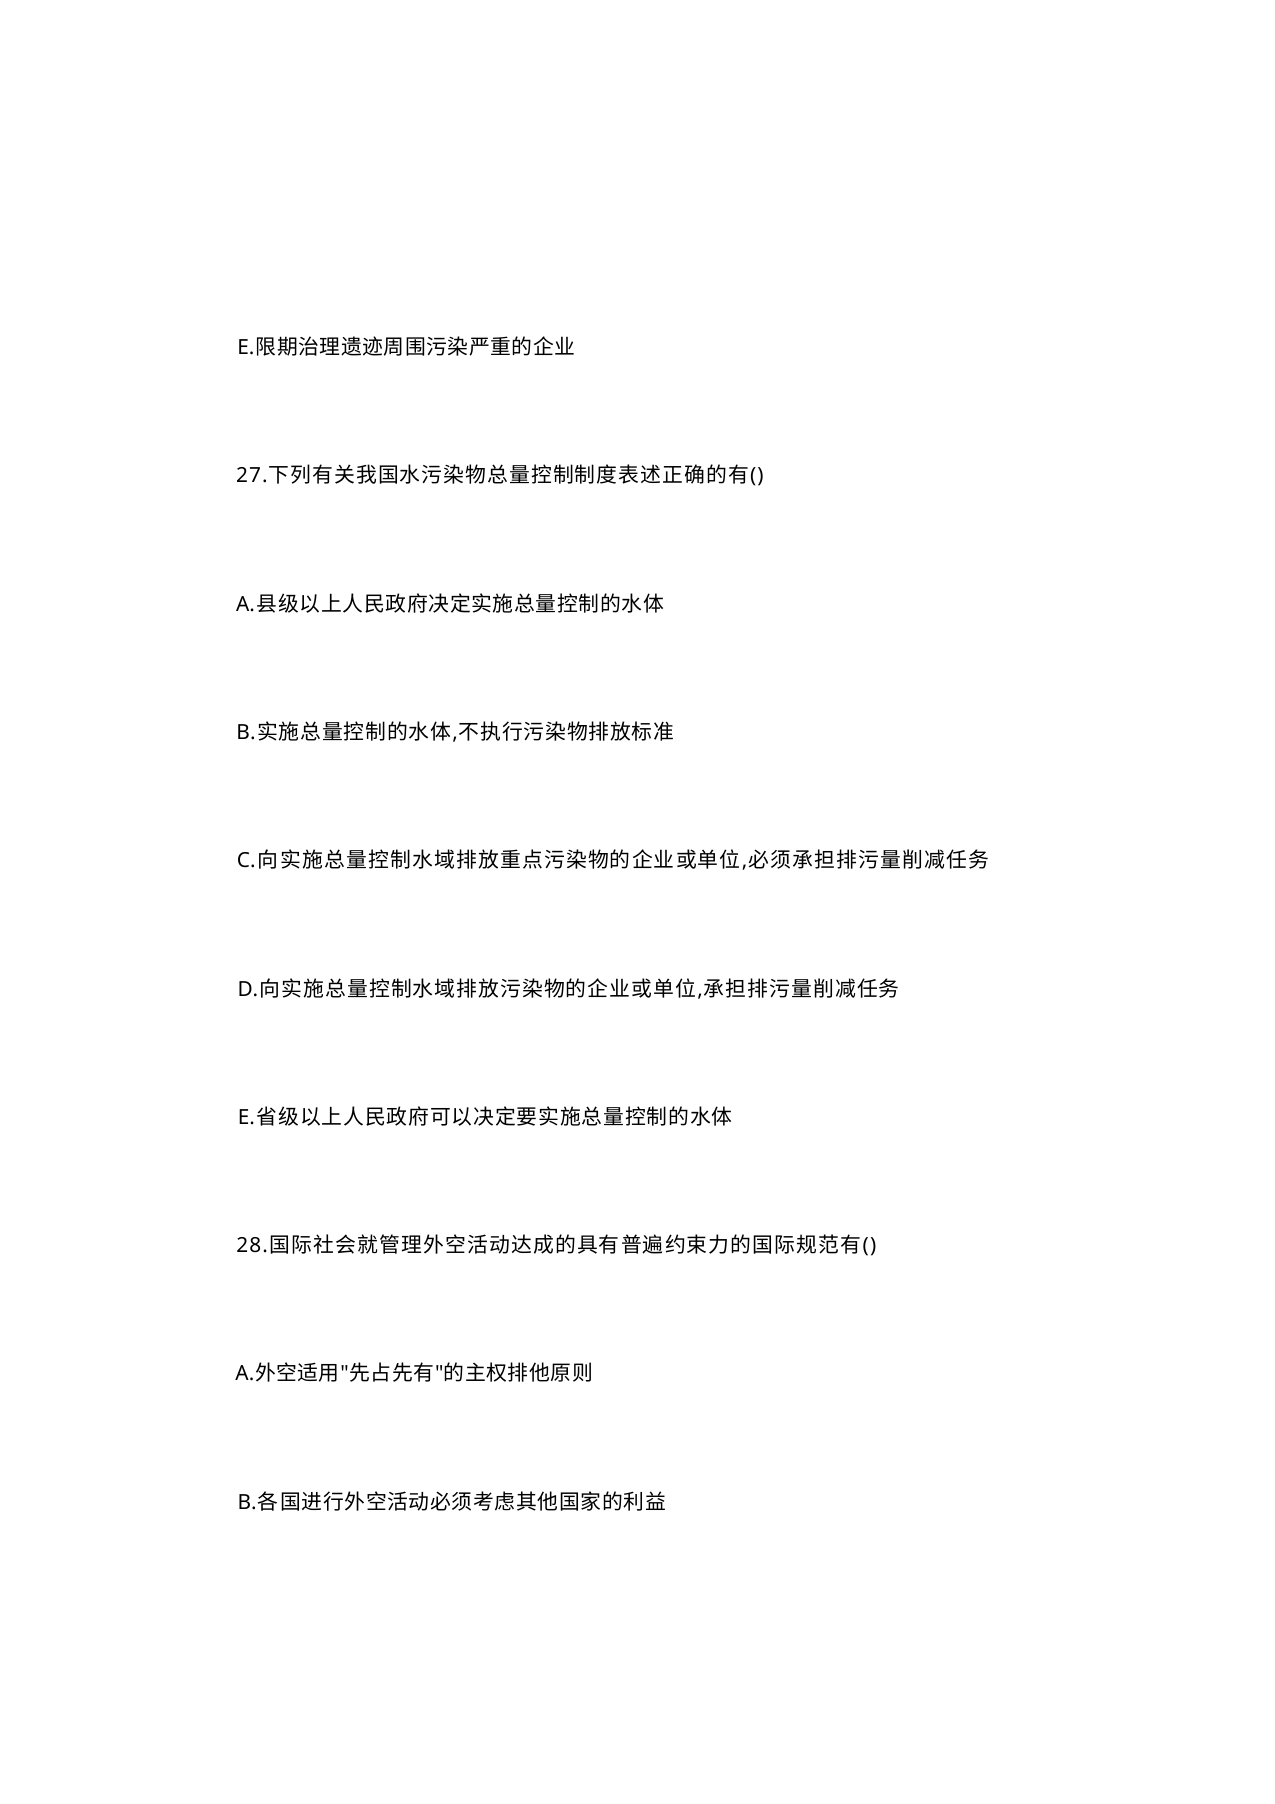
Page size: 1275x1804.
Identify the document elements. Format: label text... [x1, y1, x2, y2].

text B.实施总量控制的水体,不执行污染物排放标准 [236, 718, 1084, 745]
text D.向实施总量控制水域排放污染物的企业或单位,承担排污量削减任务 [237, 974, 1084, 1002]
text C.向实施总量控制水域排放重点污染物的企业或单位,必须承担排污量削减任务 [237, 846, 1084, 873]
text B.各国进行外空活动必须考虑其他国家的利益 [237, 1487, 1084, 1514]
text E.限期治理遗迹周围污染严重的企业 [237, 332, 1084, 360]
text 28.国际社会就管理外空活动达成的具有普遍约束力的国际规范有() [236, 1231, 1084, 1258]
text A.县级以上人民政府决定实施总量控制的水体 [236, 589, 1084, 617]
text A.外空适用"先占先有"的主权排他原则 [235, 1359, 1084, 1386]
text E.省级以上人民政府可以决定要实施总量控制的水体 [238, 1102, 1084, 1129]
text 27.下列有关我国水污染物总量控制制度表述正确的有() [236, 461, 1084, 488]
